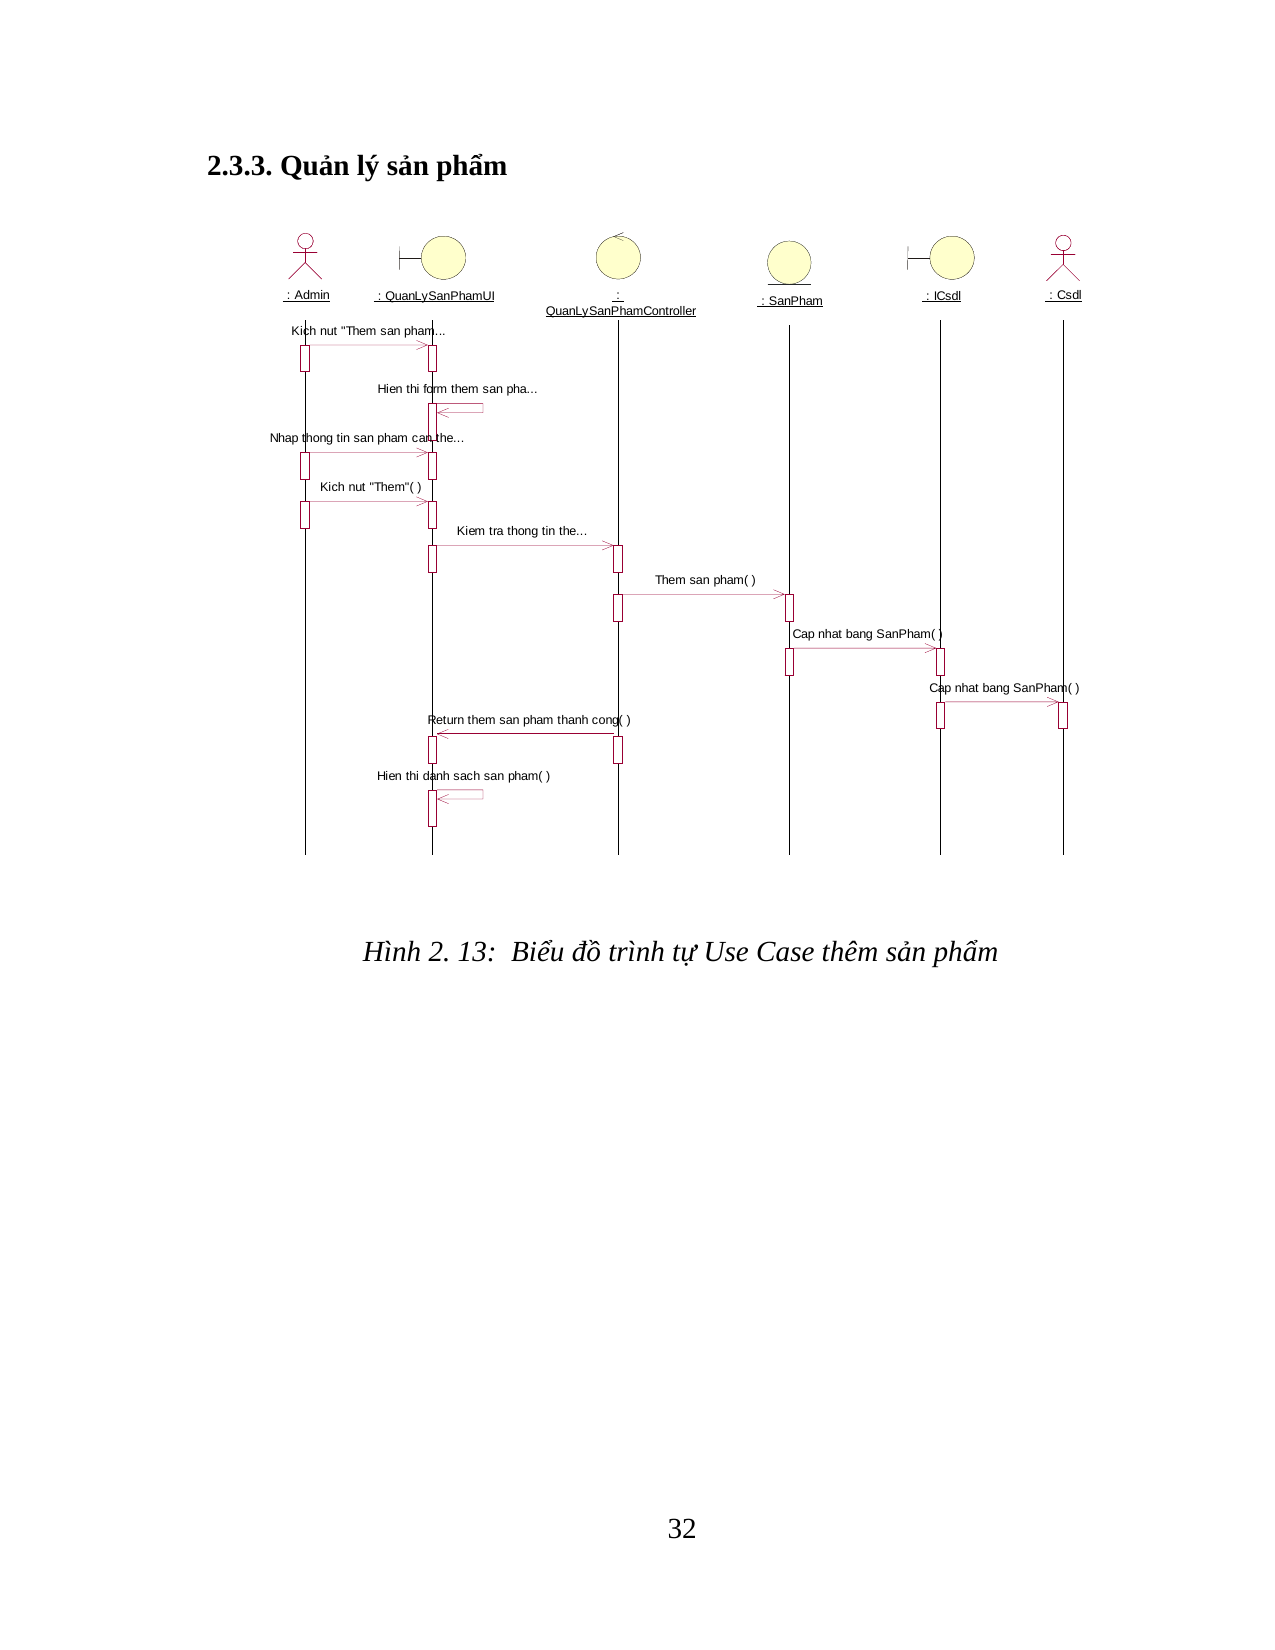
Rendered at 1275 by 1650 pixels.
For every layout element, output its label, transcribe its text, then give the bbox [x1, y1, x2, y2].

subtitle Quản lý sản phẩm [207, 148, 1157, 181]
text Hình 2. 13: Biểu đồ trình tự Use Case thêm sản phẩm [207, 934, 1157, 967]
